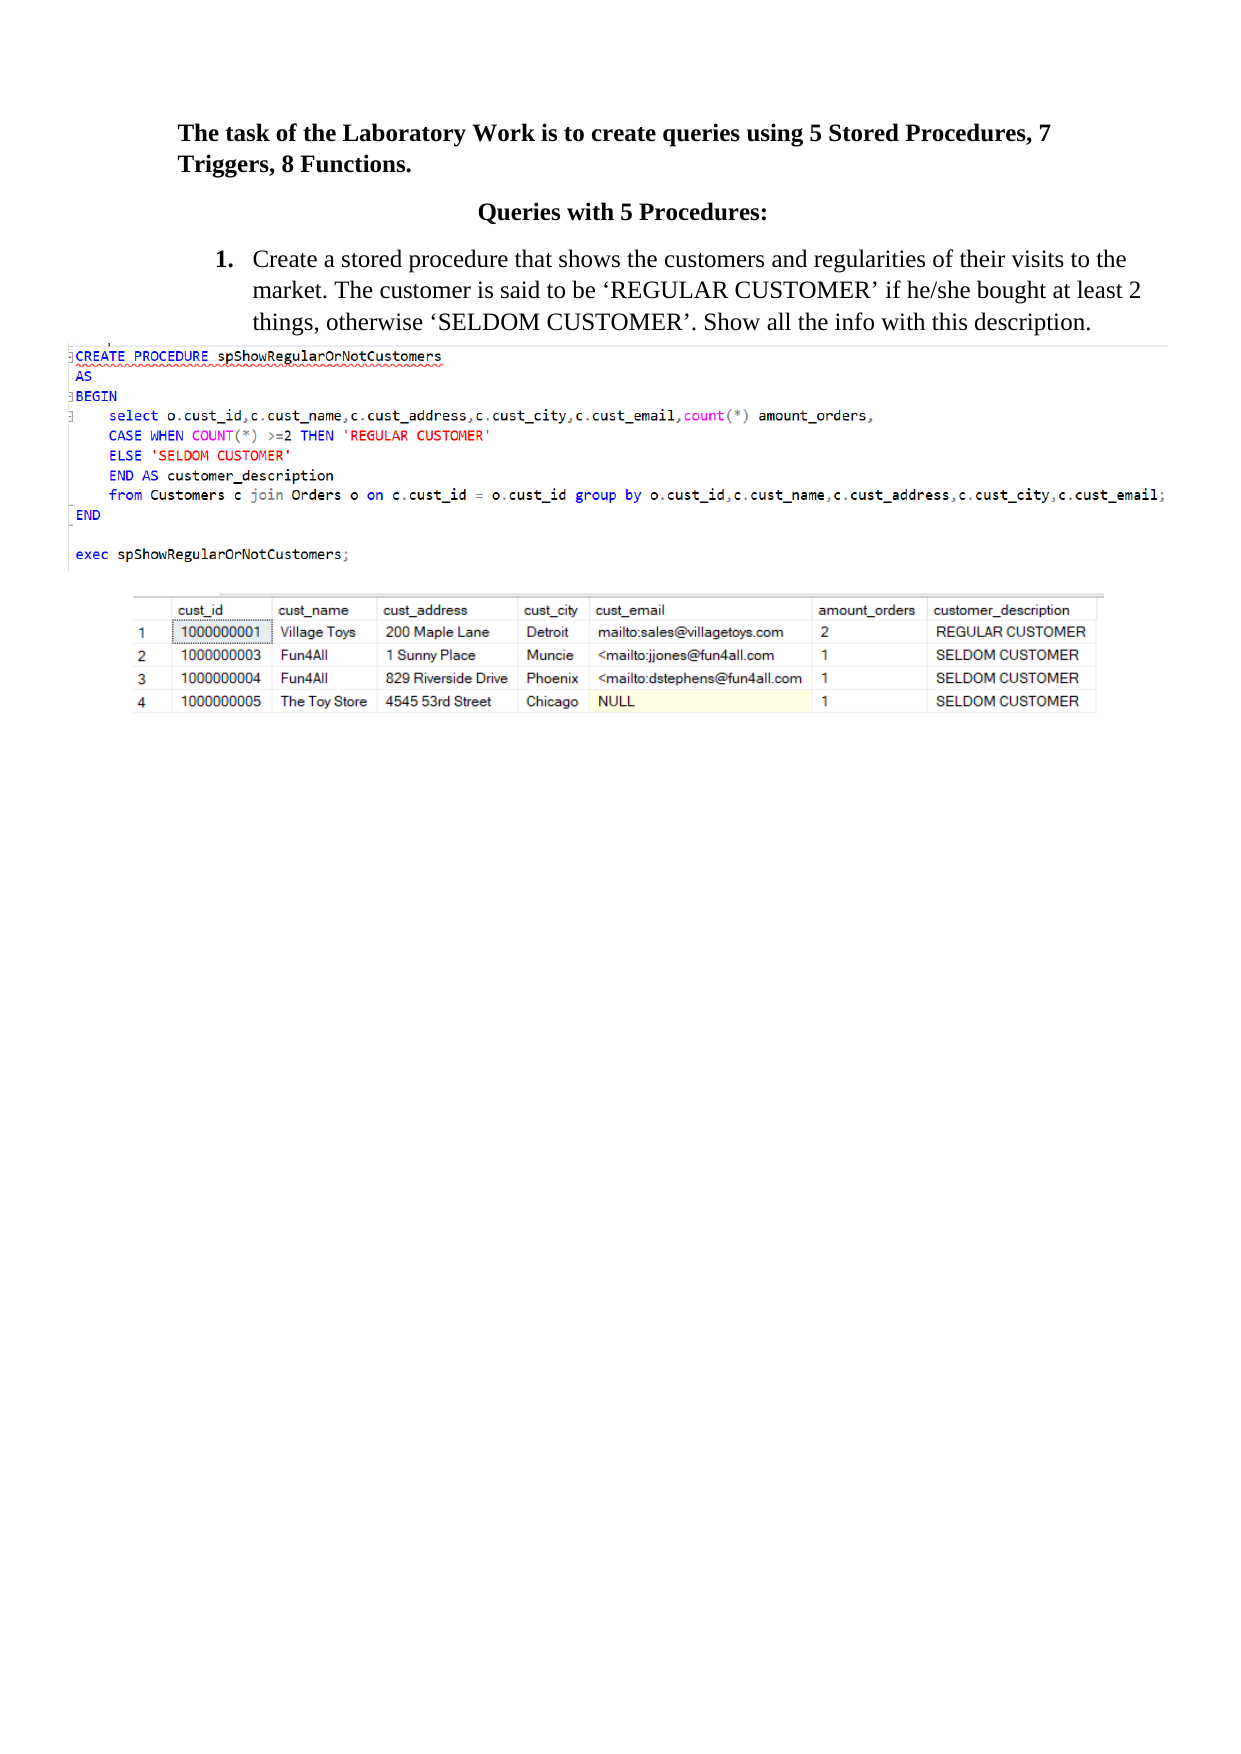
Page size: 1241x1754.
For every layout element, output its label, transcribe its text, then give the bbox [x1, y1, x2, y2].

picture [68, 343, 1168, 572]
text Queries with 5 Procedures: [177, 197, 1152, 226]
list Create a stored procedure that shows the customers and regularities of their visits to the market. The customer is said to be ‘REGULAR CUSTOMER’ if he/she bought at least 2 things, otherwise ‘SELDOM CUSTOMER’. Show all the info with this description. [215, 244, 1152, 335]
text The task of the Laboratory Work is to create queries using 5 Stored Procedures, 7 Triggers, 8 Functions. [177, 118, 1152, 178]
picture [132, 593, 1104, 722]
